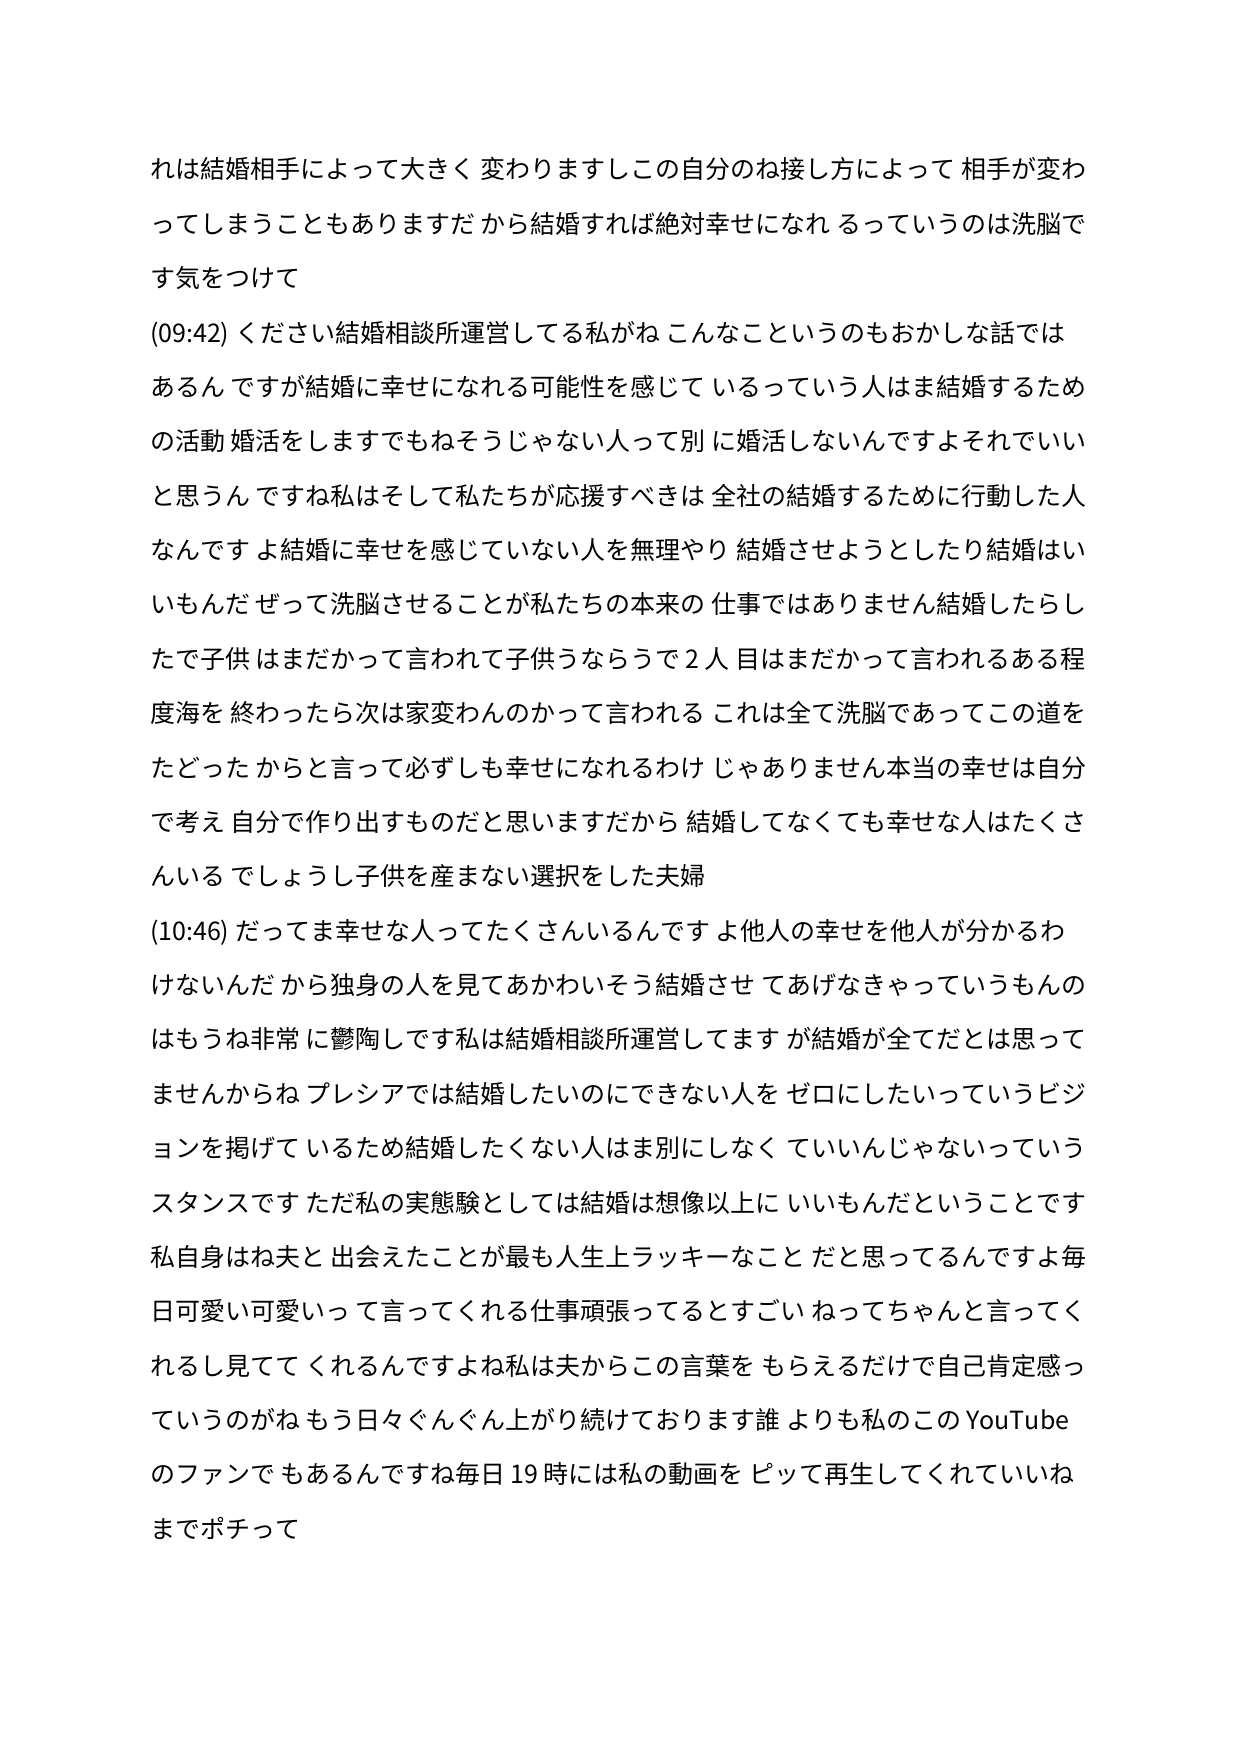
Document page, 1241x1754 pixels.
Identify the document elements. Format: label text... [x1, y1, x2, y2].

text (09:42) ください結婚相談所運営してる私がね こんなこというのもおかしな話ではあるん ですが結婚に幸せになれる可能性を感じて いるっていう人はま結婚するための活動 婚活をしますでもねそうじゃない人って別 に婚活しないんですよそれでいいと思うん ですね私はそして私たちが応援すべきは 全社の結婚するために行動した人なんです よ結婚に幸せを感じていない人を無理やり 結婚させようとしたり結婚はいいもんだ ぜって洗脳させることが私たちの本来の 仕事ではありません結婚したらしたで子供 はまだかって言われて子供うならうで2人 目はまだかって言われるある程度海を 終わったら次は家変わんのかって言われる これは全て洗脳であってこの道をたどった からと言って必ずしも幸せになれるわけ じゃありません本当の幸せは自分で考え 自分で作り出すものだと思いますだから 結婚してなくても幸せな人はたくさんいる でしょうし子供を産まない選択をした夫婦 [150, 313, 1090, 893]
text (10:46) だってま幸せな人ってたくさんいるんです よ他人の幸せを他人が分かるわけないんだ から独身の人を見てあかわいそう結婚させ てあげなきゃっていうもんのはもうね非常 に鬱陶しです私は結婚相談所運営してます が結婚が全てだとは思ってませんからね プレシアでは結婚したいのにできない人を ゼロにしたいっていうビジョンを掲げて いるため結婚したくない人はま別にしなく ていいんじゃないっていうスタンスです ただ私の実態験としては結婚は想像以上に いいもんだということです私自身はね夫と 出会えたことが最も人生上ラッキーなこと だと思ってるんですよ毎日可愛い可愛いっ て言ってくれる仕事頑張ってるとすごい ねってちゃんと言ってくれるし見てて くれるんですよね私は夫からこの言葉を もらえるだけで自己肯定感っていうのがね もう日々ぐんぐん上がり続けております誰 よりも私のこのYouTubeのファンで もあるんですね毎日19時には私の動画を ピッて再生してくれていいねまでポチって [150, 911, 1090, 1546]
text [150, 150, 1090, 295]
